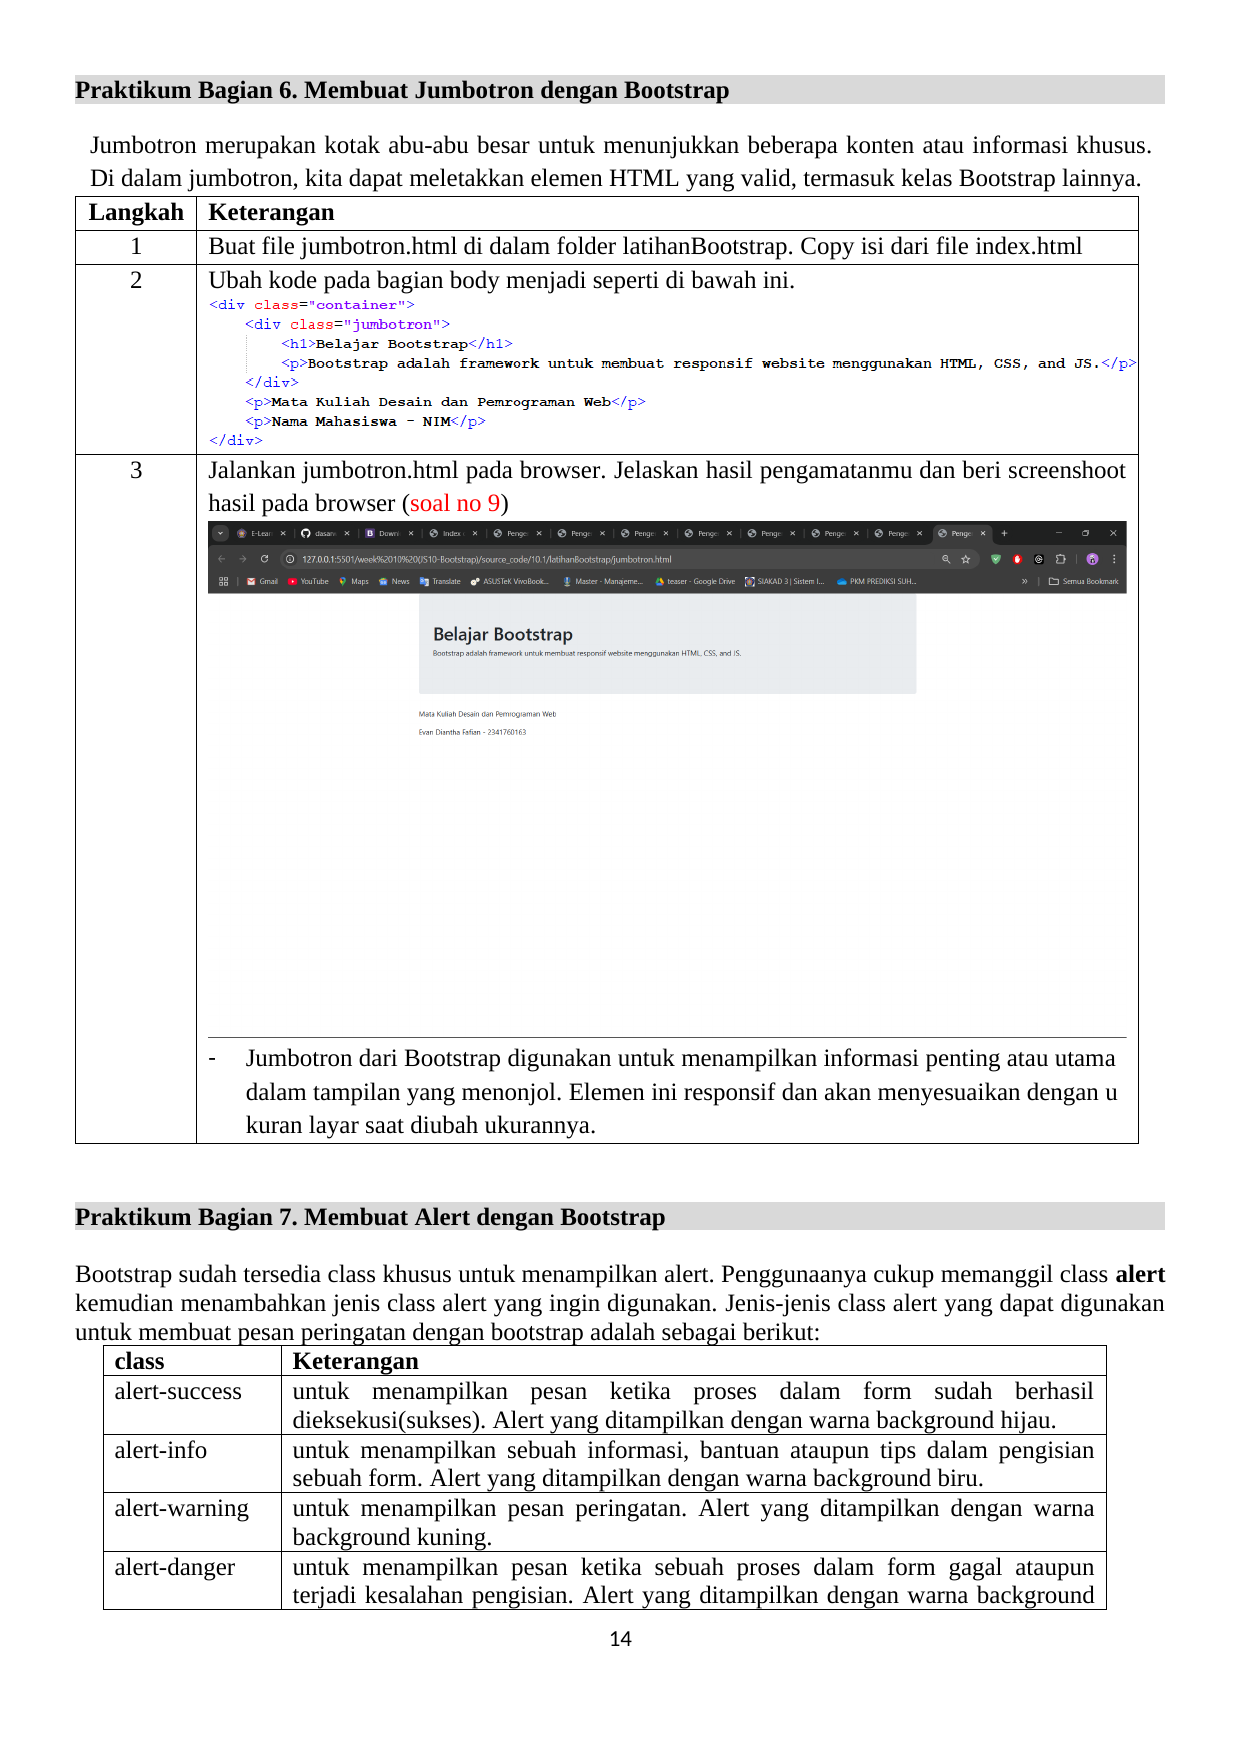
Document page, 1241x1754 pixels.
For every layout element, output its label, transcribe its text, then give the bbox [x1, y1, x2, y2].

table_cell alert-success [104, 1376, 281, 1434]
table_cell Buat file jumbotron.html di dalam folder latihanBootstrap. Copy isi dari file index.html [197, 231, 1138, 264]
table_cell 1 [76, 231, 196, 264]
text Praktikum Bagian 7. Membuat Alert dengan Bootstrap [75, 1202, 1165, 1230]
text Praktikum Bagian 6. Membuat Jumbotron dengan Bootstrap [75, 75, 1165, 104]
table_cell alert-warning [104, 1493, 281, 1551]
table_cell 2 [76, 265, 196, 454]
table_cell untuk menampilkan pesan ketika proses dalam form sudah berhasil dieksekusi(sukses). Alert yang ditampilkan dengan warna background hijau. [282, 1376, 1106, 1434]
table_cell untuk menampilkan sebuah informasi, bantuan ataupun tips dalam pengisian sebuah form. Alert yang ditampilkan dengan warna background biru. [282, 1435, 1106, 1492]
table_header class [104, 1346, 281, 1375]
table_cell alert-info [104, 1435, 281, 1492]
table_header Keterangan [197, 197, 1138, 230]
picture [208, 297, 1138, 450]
table_cell alert-danger [104, 1552, 281, 1609]
text Bootstrap sudah tersedia class khusus untuk menampilkan alert. Penggunaanya cukup memanggil class alert kemudian menambahkan jenis class alert yang ingin digunakan. Jenis-jenis class alert yang dapat digunakan untuk membuat pesan peringatan dengan bootstrap adalah sebagai berikut: [75, 1259, 1165, 1345]
table_header Langkah [76, 197, 196, 230]
table_cell Jalankan jumbotron.html pada browser. Jelaskan hasil pengamatanmu dan beri screenshoot hasil pada browser (soal no 9) Jumbotron dari Bootstrap digunakan untuk menampilkan informasi penting atau utama dalam tampilan yang menonjol. Elemen ini responsif dan akan menyesuaikan dengan ukuran layar saat diubah ukurannya. [197, 455, 1138, 1143]
table_cell untuk menampilkan pesan peringatan. Alert yang ditampilkan dengan warna background kuning. [282, 1493, 1106, 1551]
text Jumbotron merupakan kotak abu-abu besar untuk menunjukkan beberapa konten atau informasi khusus. Di dalam jumbotron, kita dapat meletakkan elemen HTML yang valid, termasuk kelas Bootstrap lainnya. [90, 130, 1153, 191]
table_cell Ubah kode pada bagian body menjadi seperti di bawah ini. [197, 265, 1138, 454]
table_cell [282, 1552, 1106, 1609]
picture [208, 521, 1127, 1038]
table_cell 3 [76, 455, 196, 1143]
table_header Keterangan [282, 1346, 1106, 1375]
